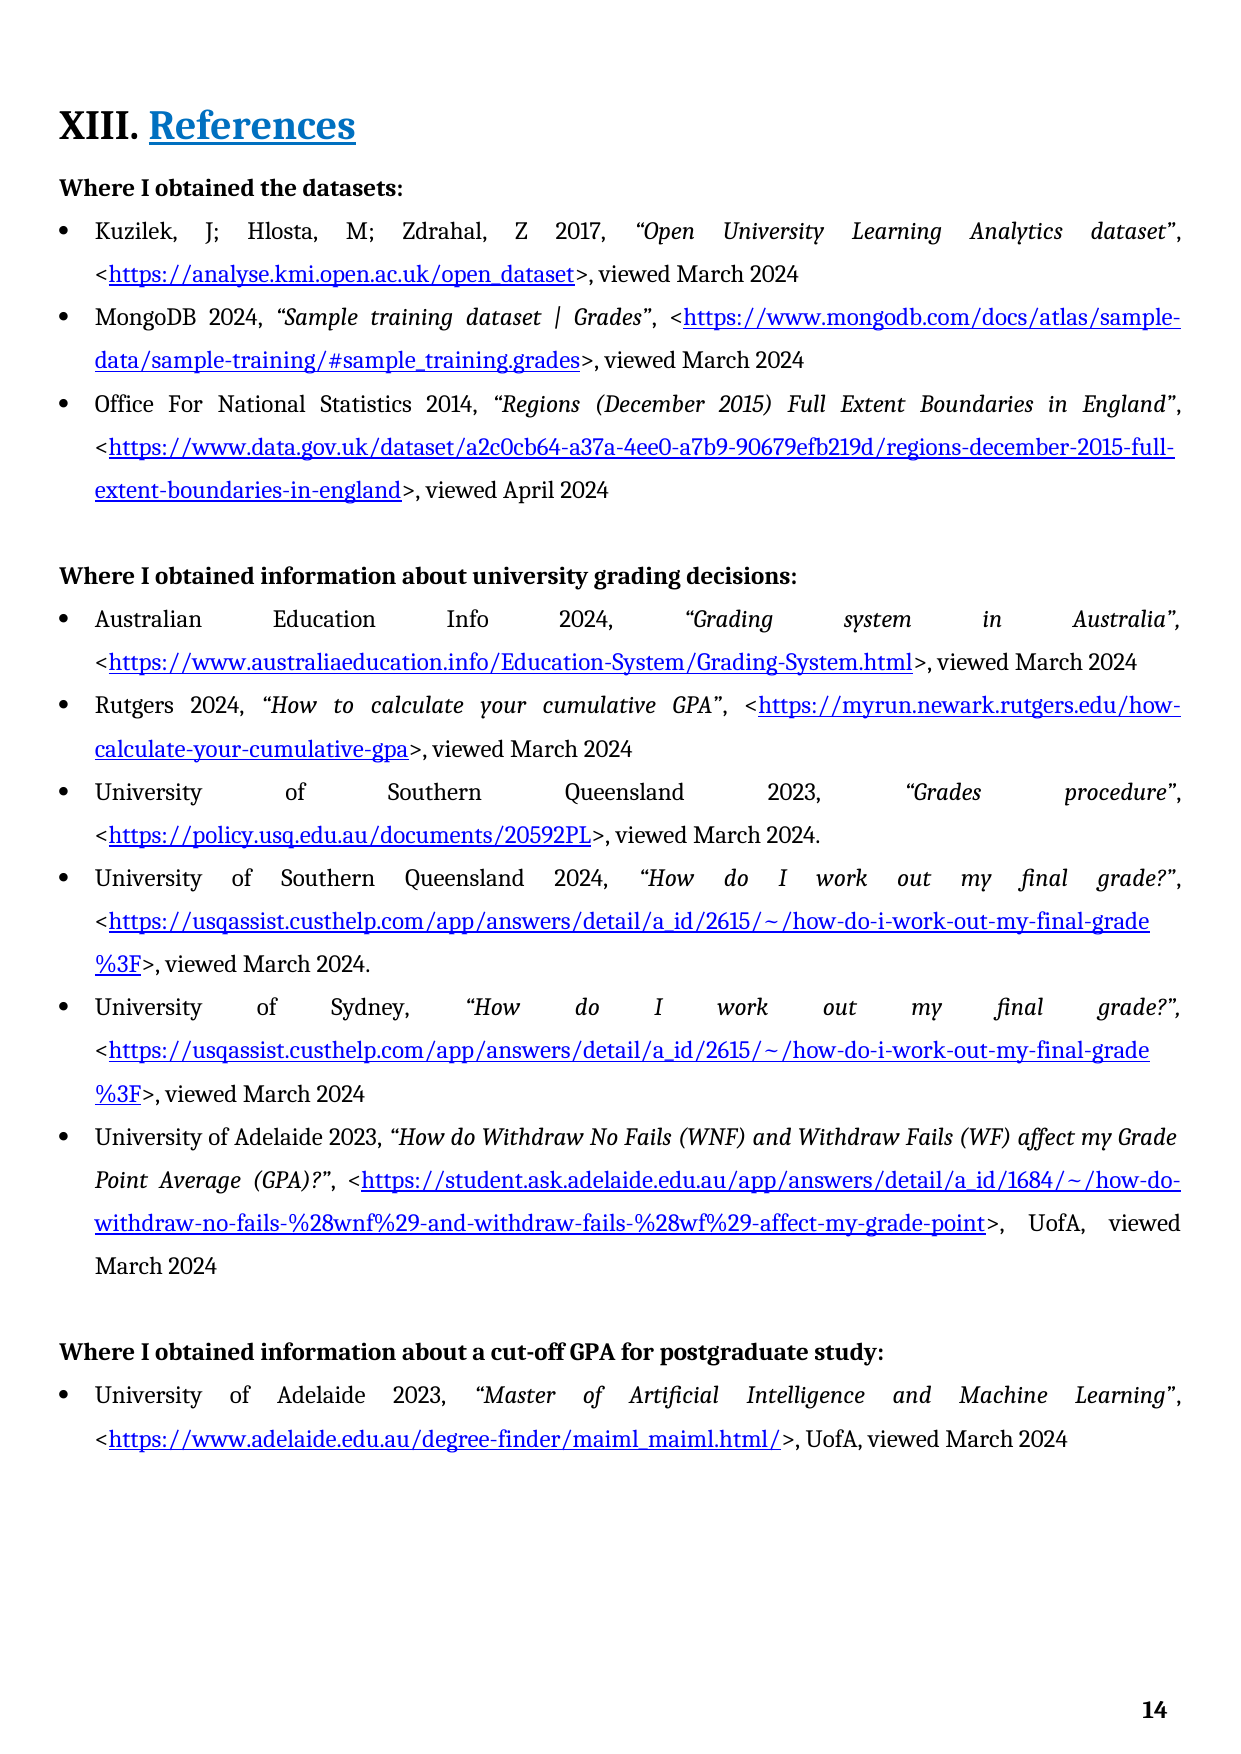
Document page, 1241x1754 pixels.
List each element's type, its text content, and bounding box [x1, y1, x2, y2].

list University of Southern Queensland 2023, “Grades procedure”, <https://policy.usq.edu.au/documents/20592PL>, viewed March 2024. [59, 778, 1181, 849]
list Australian Education Info 2024, “Grading system in Australia”, <https://www.australiaeducation.info/Education-System/Grading-System.html>, viewed March 2024 [59, 605, 1181, 677]
list University of Sydney, “How do I work out my final grade?”, <https://usqassist.custhelp.com/app/answers/detail/a_id/2615/~/how-do-i-work-out-my-final-grade%3F>, viewed March 2024 [59, 993, 1181, 1108]
list University of Southern Queensland 2024, “How do I work out my final grade?”, <https://usqassist.custhelp.com/app/answers/detail/a_id/2615/~/how-do-i-work-out-my-final-grade%3F>, viewed March 2024. [59, 864, 1181, 979]
text Where I obtained the datasets: [59, 174, 1181, 203]
list Office For National Statistics 2014, “Regions (December 2015) Full Extent Boundaries in England”, <https://www.data.gov.uk/dataset/a2c0cb64-a37a-4ee0-a7b9-90679efb219d/regions-december-2015-full-extent-boundaries-in-england>, viewed April 2024 [59, 389, 1181, 504]
list Kuzilek, J; Hlosta, M; Zdrahal, Z 2017, “Open University Learning Analytics dataset”, <https://analyse.kmi.open.ac.uk/open_dataset>, viewed March 2024 [59, 217, 1181, 289]
list Rutgers 2024, “How to calculate your cumulative GPA”, <https://myrun.newark.rutgers.edu/how-calculate-your-cumulative-gpa>, viewed March 2024 [59, 691, 1181, 763]
list MongoDB 2024, “Sample training dataset | Grades”, <https://www.mongodb.com/docs/atlas/sample-data/sample-training/#sample_training.grades>, viewed March 2024 [59, 303, 1181, 375]
text Where I obtained information about a cut-off GPA for postgraduate study: [59, 1338, 1181, 1367]
text Where I obtained information about university grading decisions: [59, 562, 1181, 591]
subtitle XIII. References [59, 102, 1181, 150]
list University of Adelaide 2023, “How do Withdraw No Fails (WNF) and Withdraw Fails (WF) affect my Grade Point Average (GPA)?”, <https://student.ask.adelaide.edu.au/app/answers/detail/a_id/1684/~/how-do-withdraw-no-fails-%28wnf%29-and-withdraw-fails-%28wf%29-affect-my-grade-point>, UofA, viewed March 2024 [59, 1123, 1181, 1281]
list University of Adelaide 2023, “Master of Artificial Intelligence and Machine Learning”, <https://www.adelaide.edu.au/degree-finder/maiml_maiml.html/>, UofA, viewed March 2024 [59, 1381, 1181, 1453]
